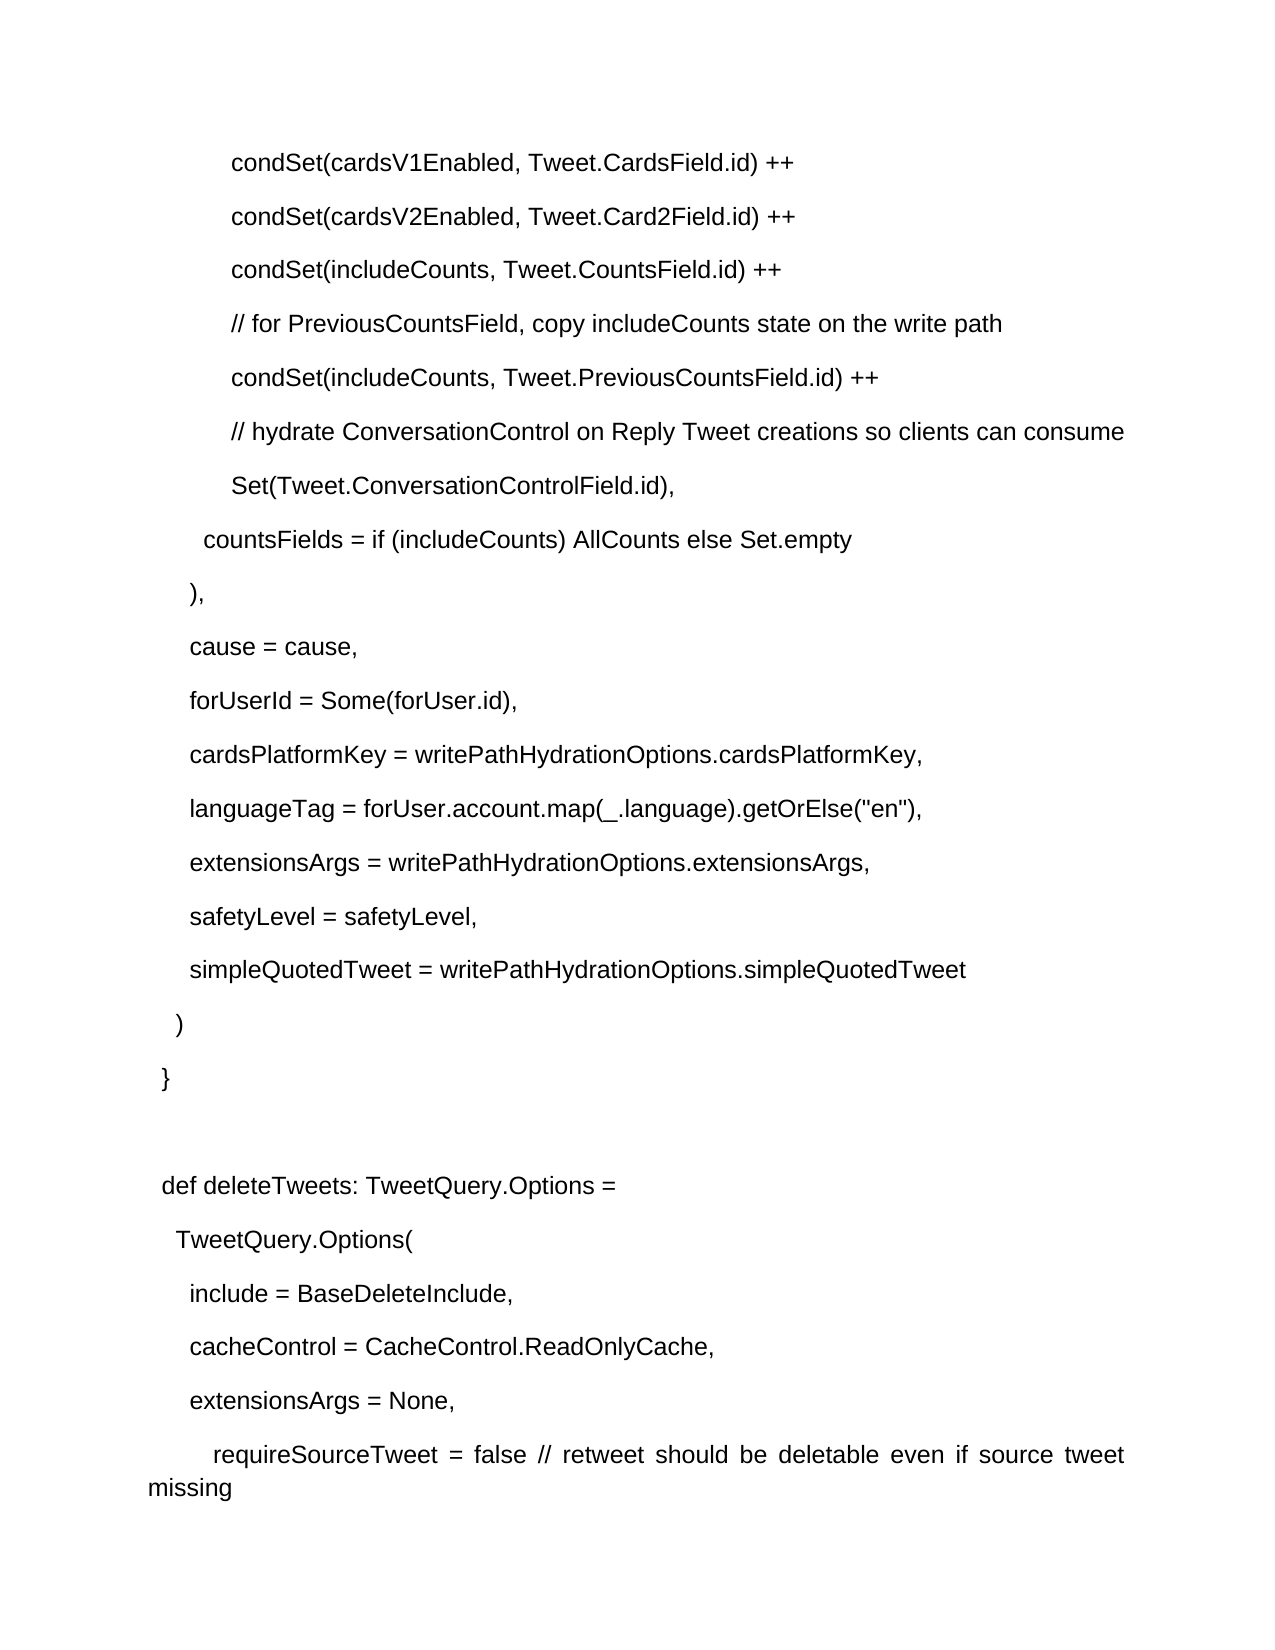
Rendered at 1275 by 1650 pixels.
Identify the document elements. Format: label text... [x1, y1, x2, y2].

text condSet(cardsV1Enabled, Tweet.CardsField.id) ++ [148, 148, 1127, 176]
text def deleteTweets: TweetQuery.Options = [148, 1171, 1127, 1199]
text requireSourceTweet = false // retweet should be deletable even if source tweet missing [148, 1440, 1127, 1502]
text TweetQuery.Options( [148, 1225, 1127, 1253]
text ) [148, 1009, 1127, 1038]
text extensionsArgs = writePathHydrationOptions.extensionsArgs, [148, 848, 1127, 876]
text cacheControl = CacheControl.ReadOnlyCache, [148, 1332, 1127, 1361]
text forUserId = Some(forUser.id), [148, 686, 1127, 715]
text cause = cause, [148, 632, 1127, 661]
text languageTag = forUser.account.map(_.language).getOrElse("en"), [148, 794, 1127, 823]
text Set(Tweet.ConversationControlField.id), [148, 471, 1127, 499]
text extensionsArgs = None, [148, 1386, 1127, 1415]
text // for PreviousCountsField, copy includeCounts state on the write path [148, 309, 1127, 338]
text cardsPlatformKey = writePathHydrationOptions.cardsPlatformKey, [148, 740, 1127, 769]
text condSet(includeCounts, Tweet.CountsField.id) ++ [148, 255, 1127, 284]
text include = BaseDeleteInclude, [148, 1278, 1127, 1307]
text // hydrate ConversationControl on Reply Tweet creations so clients can consume [148, 417, 1127, 446]
text } [148, 1063, 1127, 1092]
text condSet(cardsV2Enabled, Tweet.Card2Field.id) ++ [148, 201, 1127, 230]
text countsFields = if (includeCounts) AllCounts else Set.empty [148, 524, 1127, 553]
text safetyLevel = safetyLevel, [148, 902, 1127, 930]
text ), [148, 578, 1127, 607]
text condSet(includeCounts, Tweet.PreviousCountsField.id) ++ [148, 363, 1127, 392]
text simpleQuotedTweet = writePathHydrationOptions.simpleQuotedTweet [148, 955, 1127, 984]
